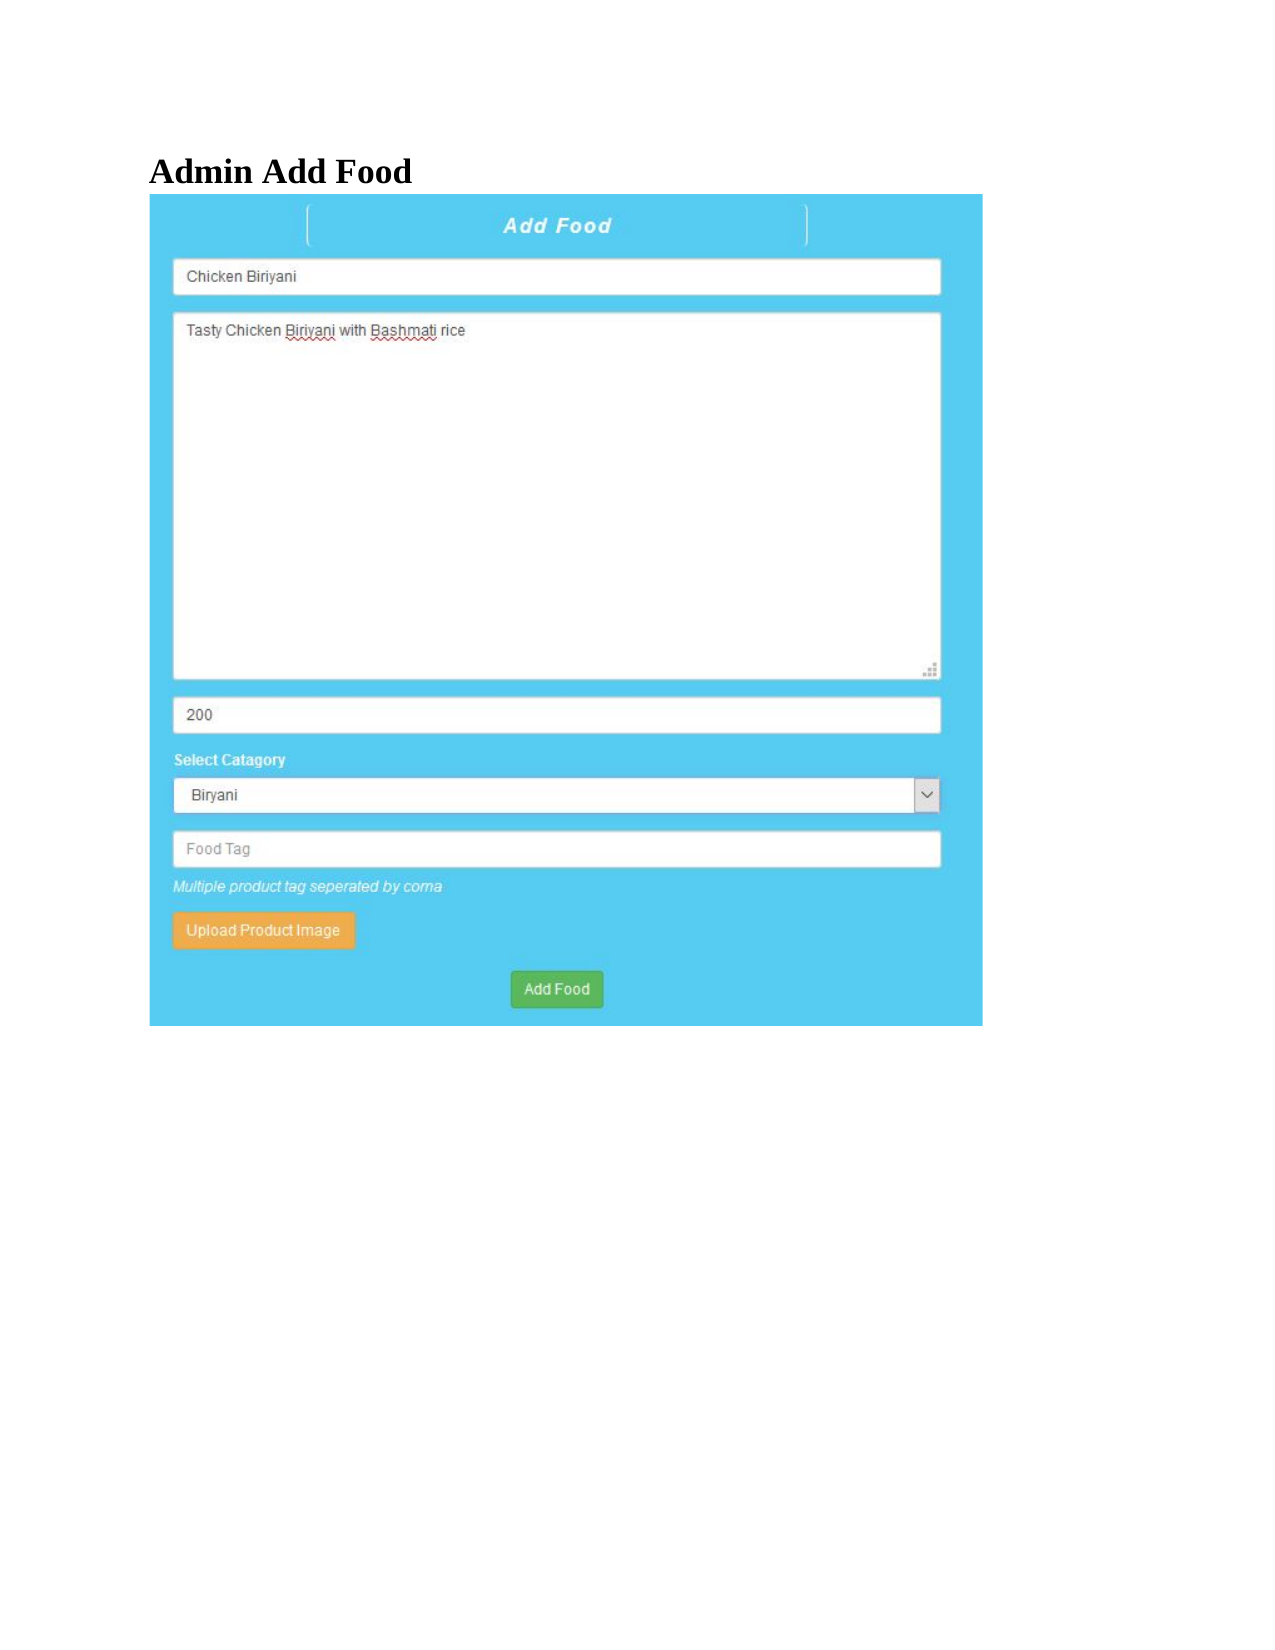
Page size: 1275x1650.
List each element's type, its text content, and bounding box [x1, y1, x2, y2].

picture [149, 194, 983, 1026]
